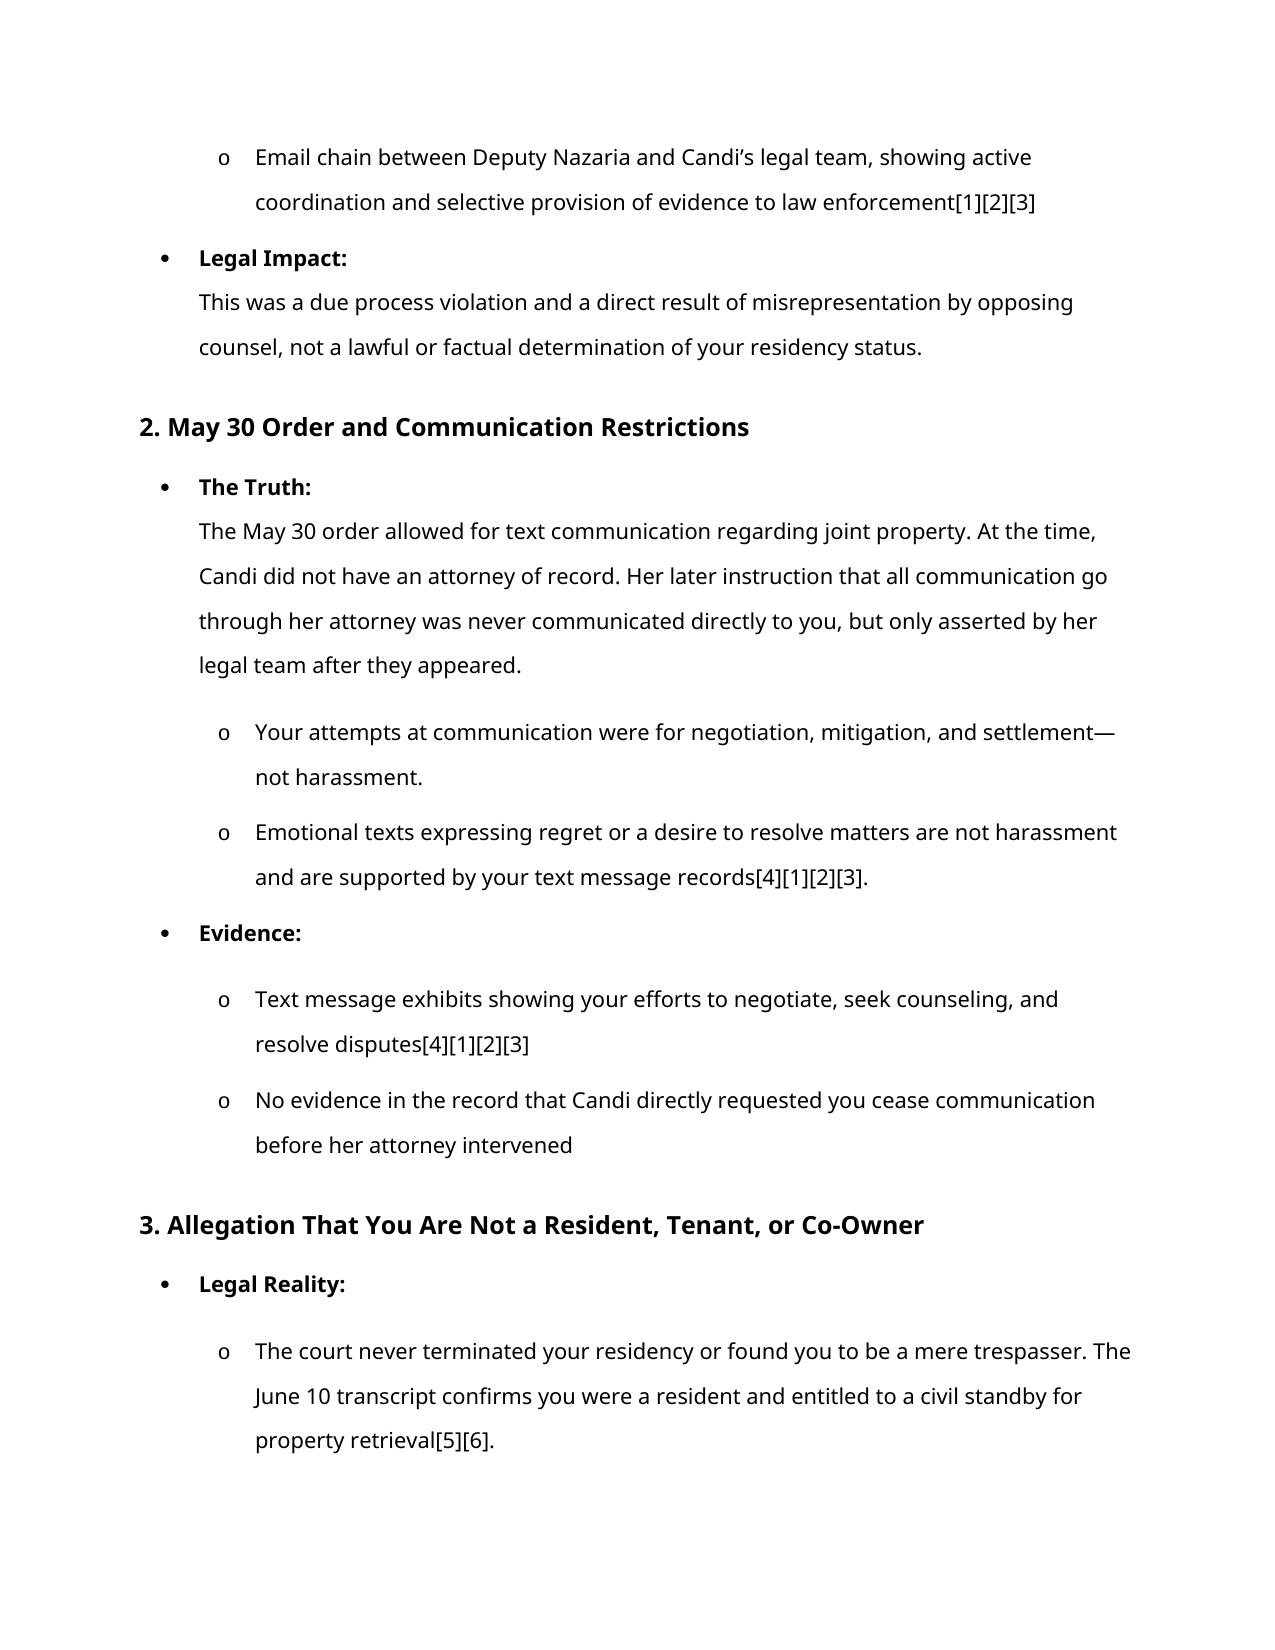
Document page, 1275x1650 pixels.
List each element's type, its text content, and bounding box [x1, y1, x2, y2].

list Text message exhibits showing your efforts to negotiate, seek counseling, and resolve disputes[4][1][2][3] [217, 984, 1133, 1059]
list Evidence: [161, 918, 1133, 948]
list The court never terminated your residency or found you to be a mere trespasser. The June 10 transcript confirms you were a resident and entitled to a civil standby for property retrieval[5][6]. [217, 1336, 1133, 1455]
list The Truth: The May 30 order allowed for text communication regarding joint property. At the time, Candi did not have an attorney of record. Her later instruction that all communication go through her attorney was never communicated directly to you, but only asserted by her legal team after they appeared. [161, 472, 1133, 680]
list Legal Reality: [161, 1269, 1133, 1299]
list Email chain between Deputy Nazaria and Candi’s legal team, showing active coordination and selective provision of evidence to law enforcement[1][2][3] [217, 142, 1133, 217]
list Legal Impact: This was a due process violation and a direct result of misrepresentation by opposing counsel, not a lawful or factual determination of your residency status. [161, 243, 1133, 362]
text 2. May 30 Order and Communication Restrictions [139, 409, 1133, 444]
list Emotional texts expressing regret or a desire to resolve matters are not harassment and are supported by your text message records[4][1][2][3]. [217, 817, 1133, 892]
list No evidence in the record that Candi directly requested you cease communication before her attorney intervened [217, 1085, 1133, 1160]
text 3. Allegation That You Are Not a Resident, Tenant, or Co-Owner [139, 1207, 1133, 1241]
list Your attempts at communication were for negotiation, mitigation, and settlement—not harassment. [217, 717, 1133, 792]
